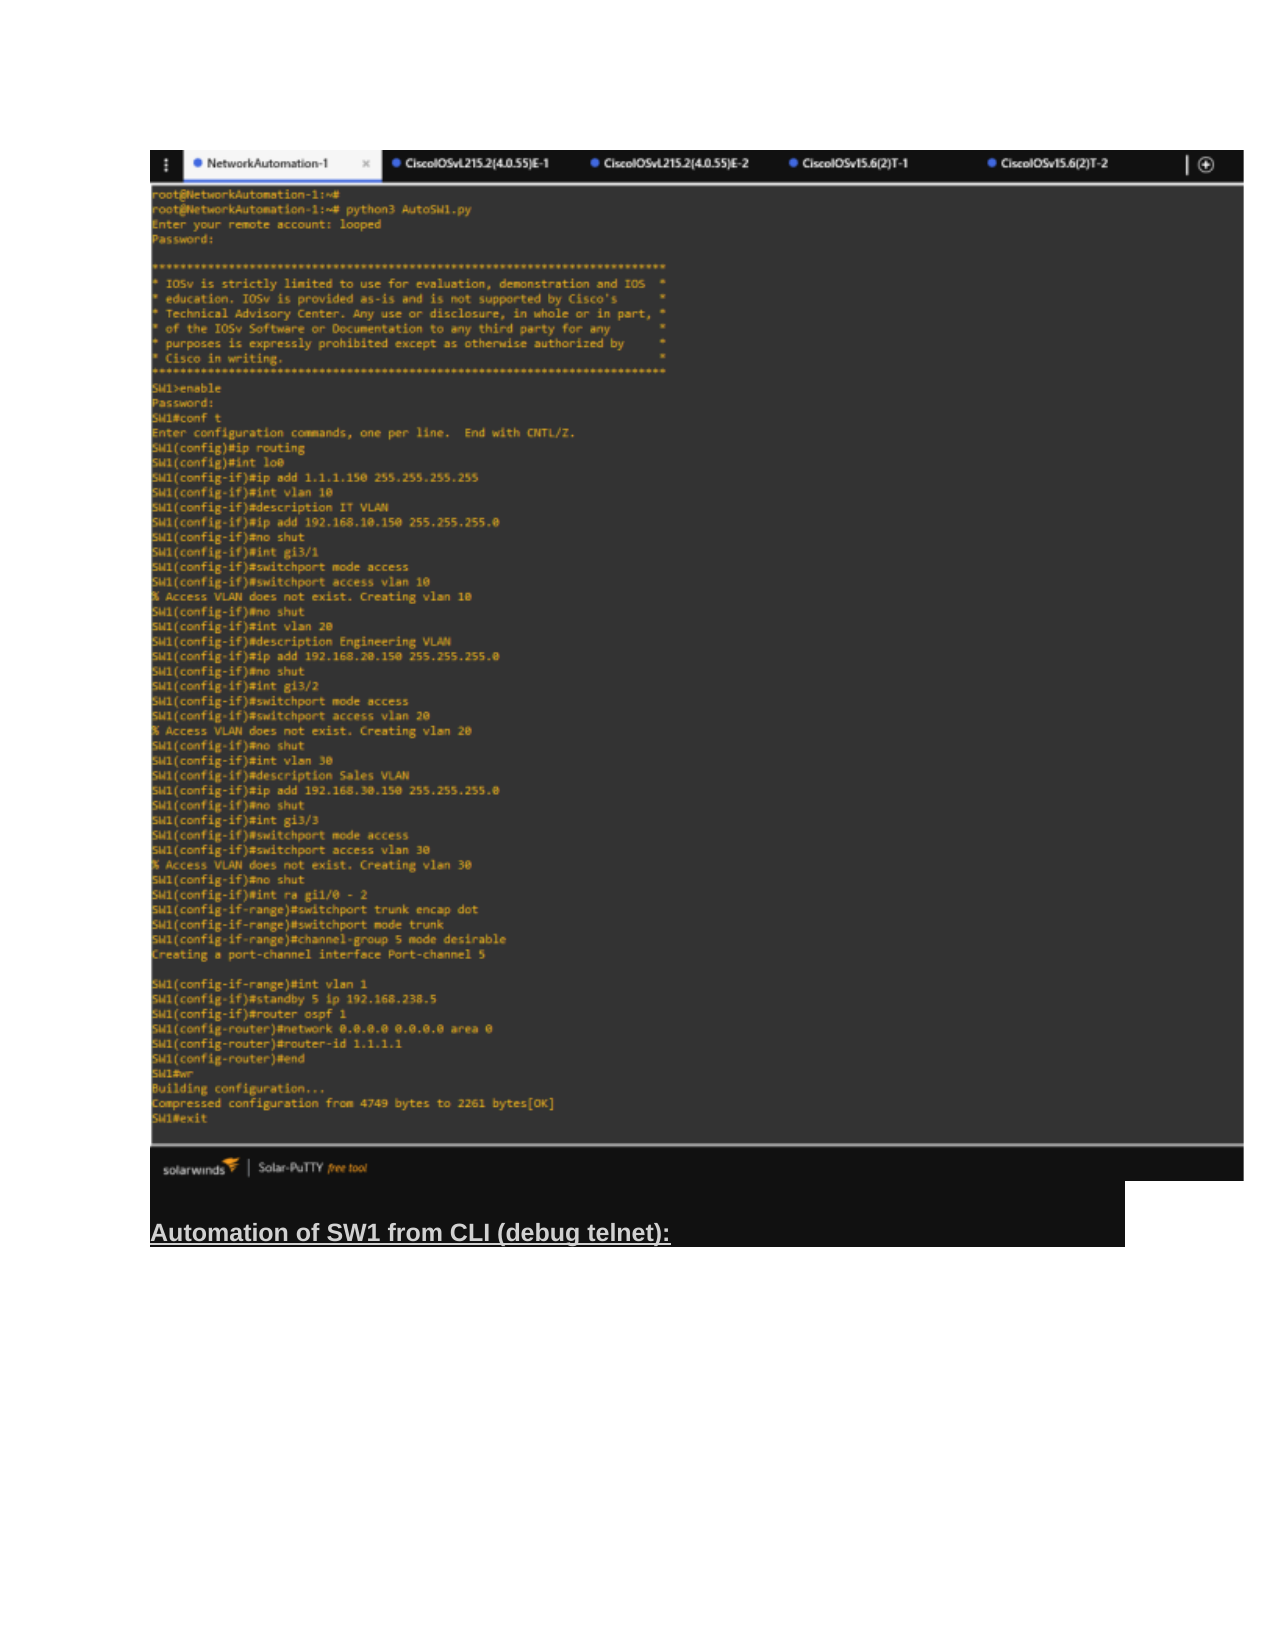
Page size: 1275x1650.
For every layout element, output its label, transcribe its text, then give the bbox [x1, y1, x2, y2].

text Automation of SW1 from CLI (debug telnet): [150, 1218, 1125, 1247]
picture [150, 150, 1244, 1181]
